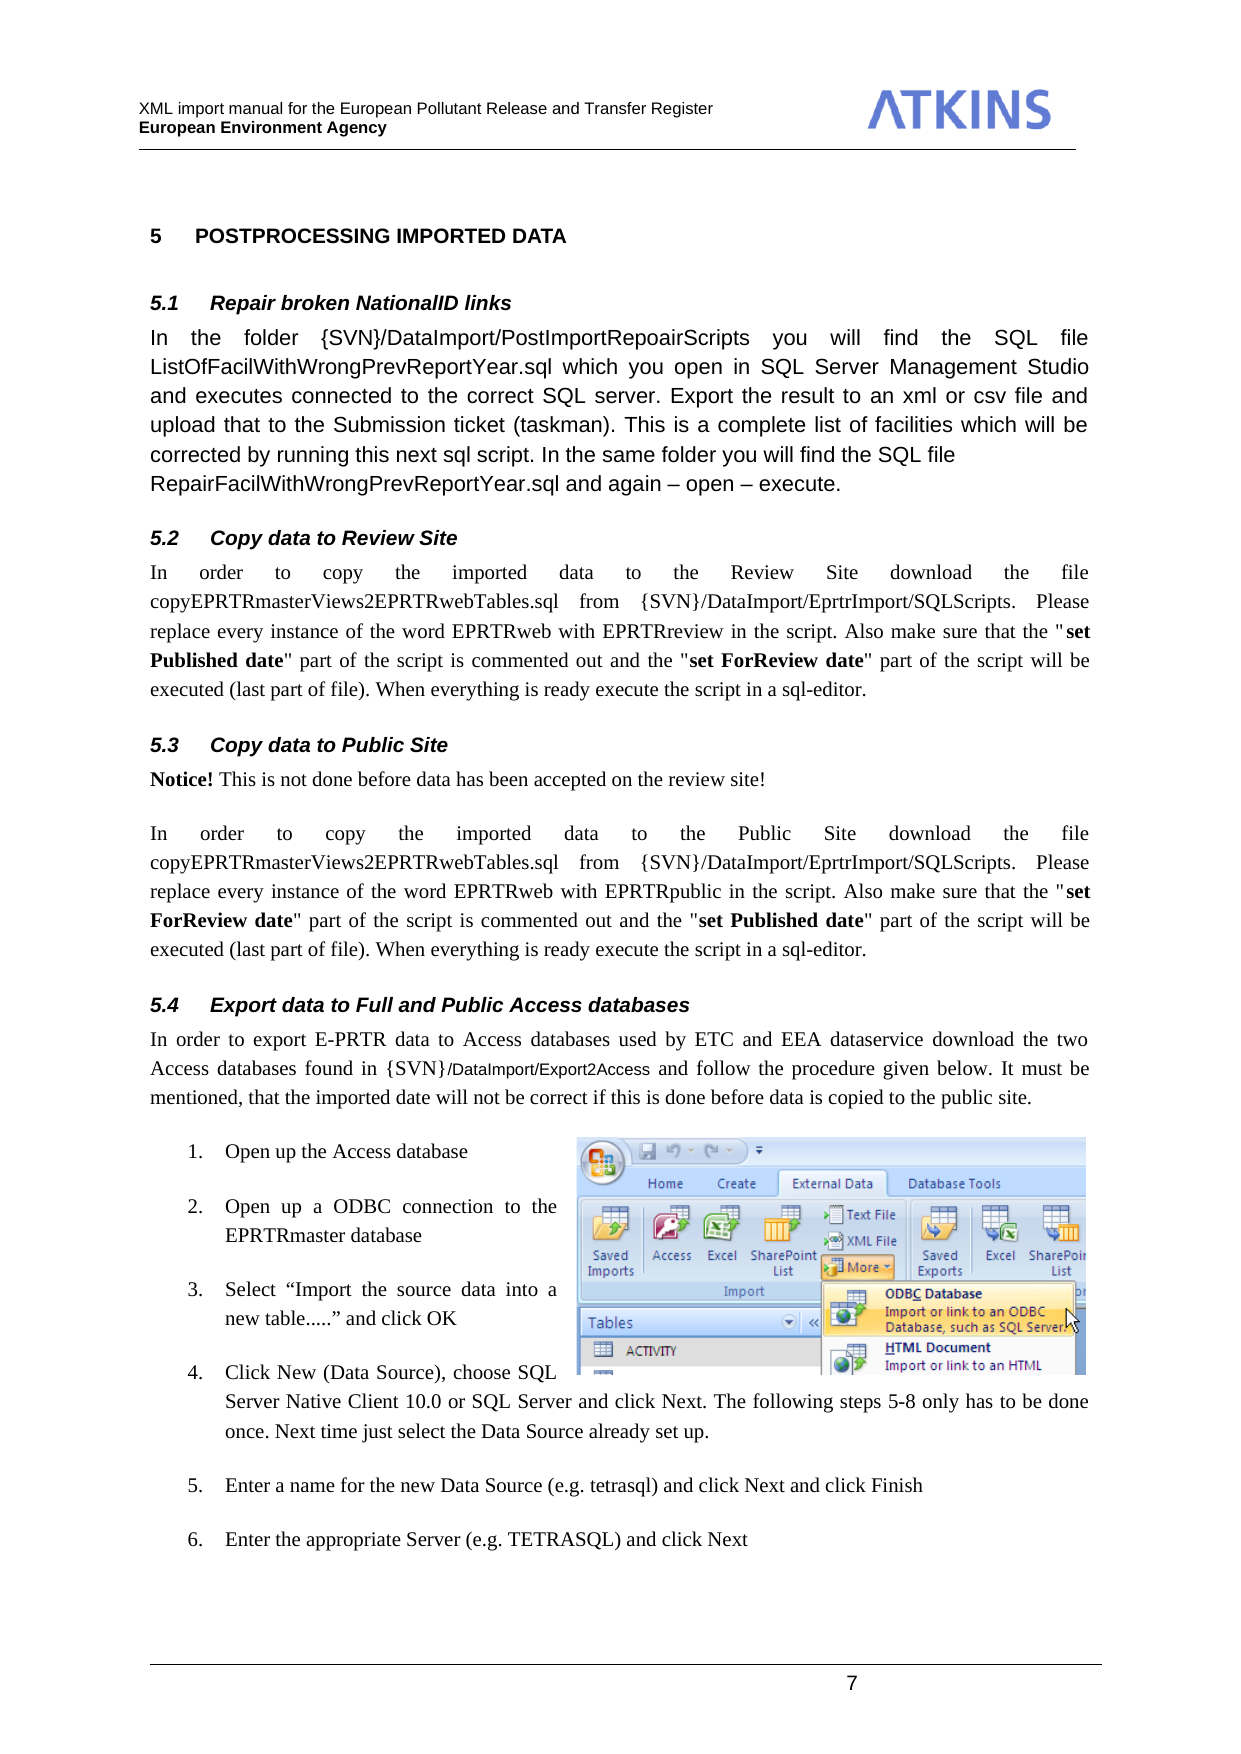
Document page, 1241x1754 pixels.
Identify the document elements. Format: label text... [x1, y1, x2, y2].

subtitle Copy data to Public Site [150, 727, 1090, 756]
list Enter a name for the new Data Source (e.g. tetrasql) and click Next and click Finish [187, 1469, 1090, 1498]
subtitle Postprocessing imported data [150, 219, 1090, 248]
subtitle Export data to Full and Public Access databases [150, 988, 1090, 1017]
text In order to export E-PRTR data to Access databases used by ETC and EEA dataservice download the two Access databases found in {SVN}/DataImport/Export2Access and follow the procedure given below. It must be mentioned, that the imported date will not be correct if this is done before data is copied to the public site. [150, 1023, 1090, 1111]
list Click New (Data Source), choose SQL Server Native Client 10.0 or SQL Server and click Next. The following steps 5-8 only has to be done once. Next time just select the Data Source already set up. [187, 1356, 1090, 1444]
text Notice! This is not done before data has been accepted on the review site! [150, 763, 1090, 792]
subtitle Copy data to Review Site [150, 521, 1090, 550]
list Open up the Access database [187, 1136, 1090, 1165]
list Enter the appropriate Server (e.g. TETRASQL) and click Next [187, 1523, 1090, 1552]
text In order to copy the imported data to the Public Site download the file copyEPRTRmasterViews2EPRTRwebTables.sql from {SVN}/DataImport/EprtrImport/SQLScripts. Please replace every instance of the word EPRTRweb with EPRTRpublic in the script. Also make sure that the "set ForReview date" part of the script is commented out and the "set Published date" part of the script will be executed (last part of file). When everything is ready execute the script in a sql-editor. [150, 817, 1090, 963]
text RepairFacilWithWrongPrevReportYear.sql and again – open – execute. [150, 467, 1090, 496]
picture [576, 1137, 1086, 1375]
text In order to copy the imported data to the Review Site download the file copyEPRTRmasterViews2EPRTRwebTables.sql from {SVN}/DataImport/EprtrImport/SQLScripts. Please replace every instance of the word EPRTRweb with EPRTRreview in the script. Also make sure that the "set Published date" part of the script is commented out and the "set ForReview date" part of the script will be executed (last part of file). When everything is ready execute the script in a sql-editor. [150, 556, 1090, 702]
text In the folder {SVN}/DataImport/PostImportRepoairScripts you will find the SQL file ListOfFacilWithWrongPrevReportYear.sql which you open in SQL Server Management Studio and executes connected to the correct SQL server. Export the result to an xml or csv file and upload that to the Submission ticket (taskman). This is a complete list of facilities which will be corrected by running this next sql script. In the same folder you will find the SQL file [150, 321, 1090, 467]
list Open up a ODBC connection to the EPRTRmaster database [187, 1190, 576, 1248]
list Select “Import the source data into a new table.....” and click OK [187, 1273, 576, 1331]
subtitle Repair broken NationalID links [150, 286, 1090, 315]
